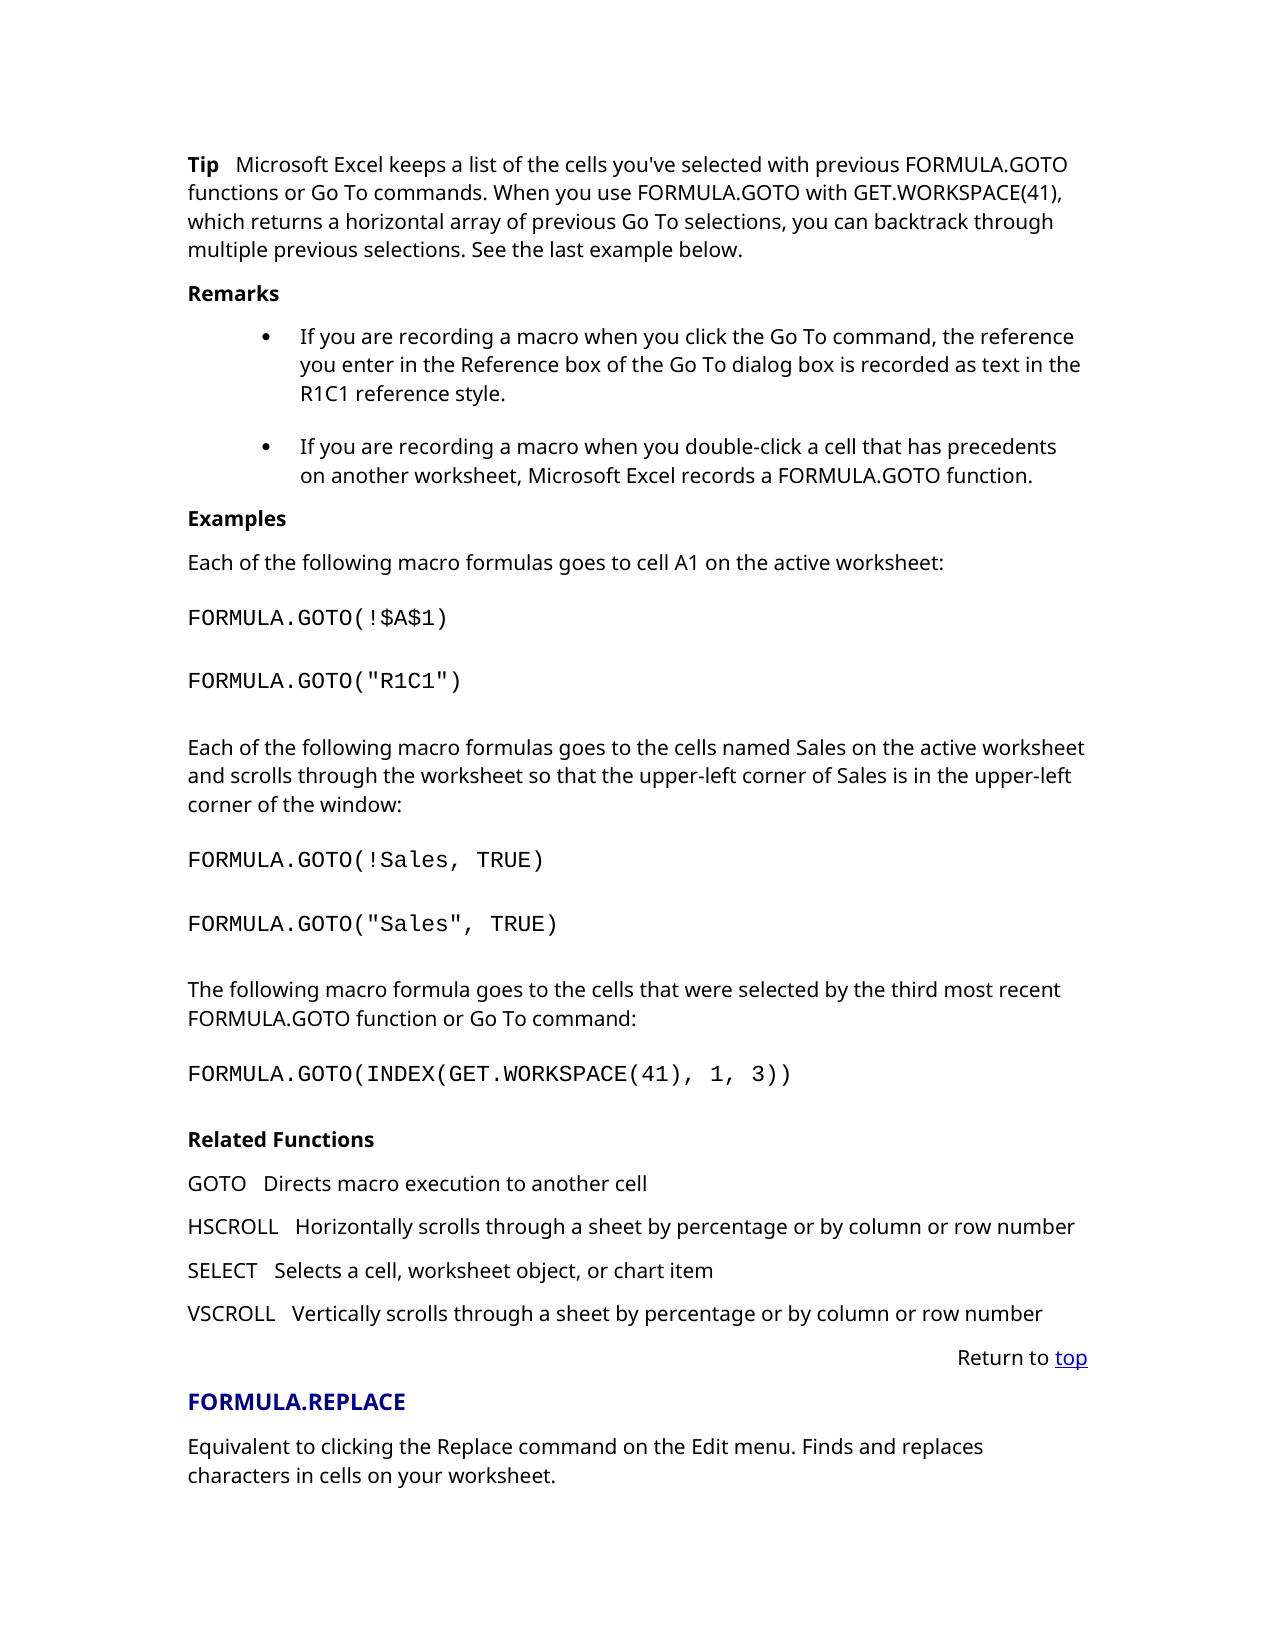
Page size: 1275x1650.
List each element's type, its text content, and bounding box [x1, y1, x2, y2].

subtitle FORMULA.REPLACE [187, 1386, 1087, 1417]
text Examples [187, 504, 1087, 533]
text GOTO Directs macro execution to another cell [187, 1169, 1087, 1197]
text FORMULA.GOTO("Sales", TRUE) [187, 912, 1087, 938]
text SELECT Selects a cell, worksheet object, or chart item [187, 1256, 1087, 1284]
list If you are recording a macro when you double-click a cell that has precedents on another worksheet, Microsoft Excel records a FORMULA.GOTO function. [262, 432, 1087, 489]
text Remarks [187, 279, 1087, 307]
list If you are recording a macro when you click the Go To command, the reference you enter in the Reference box of the Go To dialog box is recorded as text in the R1C1 reference style. [262, 322, 1087, 407]
text Each of the following macro formulas goes to the cells named Sales on the active worksheet and scrolls through the worksheet so that the upper-left corner of Sales is in the upper-left corner of the window: [187, 733, 1087, 818]
text FORMULA.GOTO(INDEX(GET.WORKSPACE(41), 1, 3)) [187, 1062, 1087, 1088]
text Equivalent to clicking the Replace command on the Edit menu. Finds and replaces characters in cells on your worksheet. [187, 1432, 1087, 1489]
text Each of the following macro formulas goes to cell A1 on the active worksheet: [187, 548, 1087, 576]
text FORMULA.GOTO(!Sales, TRUE) [187, 848, 1087, 874]
text Return to top [187, 1343, 1087, 1371]
text Related Functions [187, 1126, 1087, 1154]
text VSCROLL Vertically scrolls through a sheet by percentage or by column or row number [187, 1299, 1087, 1328]
text FORMULA.GOTO(!$A$1) [187, 606, 1087, 632]
text The following macro formula goes to the cells that were selected by the third most recent FORMULA.GOTO function or Go To command: [187, 975, 1087, 1032]
text HSCROLL Horizontally scrolls through a sheet by percentage or by column or row number [187, 1212, 1087, 1241]
text Tip Microsoft Excel keeps a list of the cells you've selected with previous FORMULA.GOTO functions or Go To commands. When you use FORMULA.GOTO with GET.WORKSPACE(41), which returns a horizontal array of previous Go To selections, you can backtrack through multiple previous selections. See the last example below. [187, 150, 1087, 264]
text FORMULA.GOTO("R1C1") [187, 670, 1087, 696]
